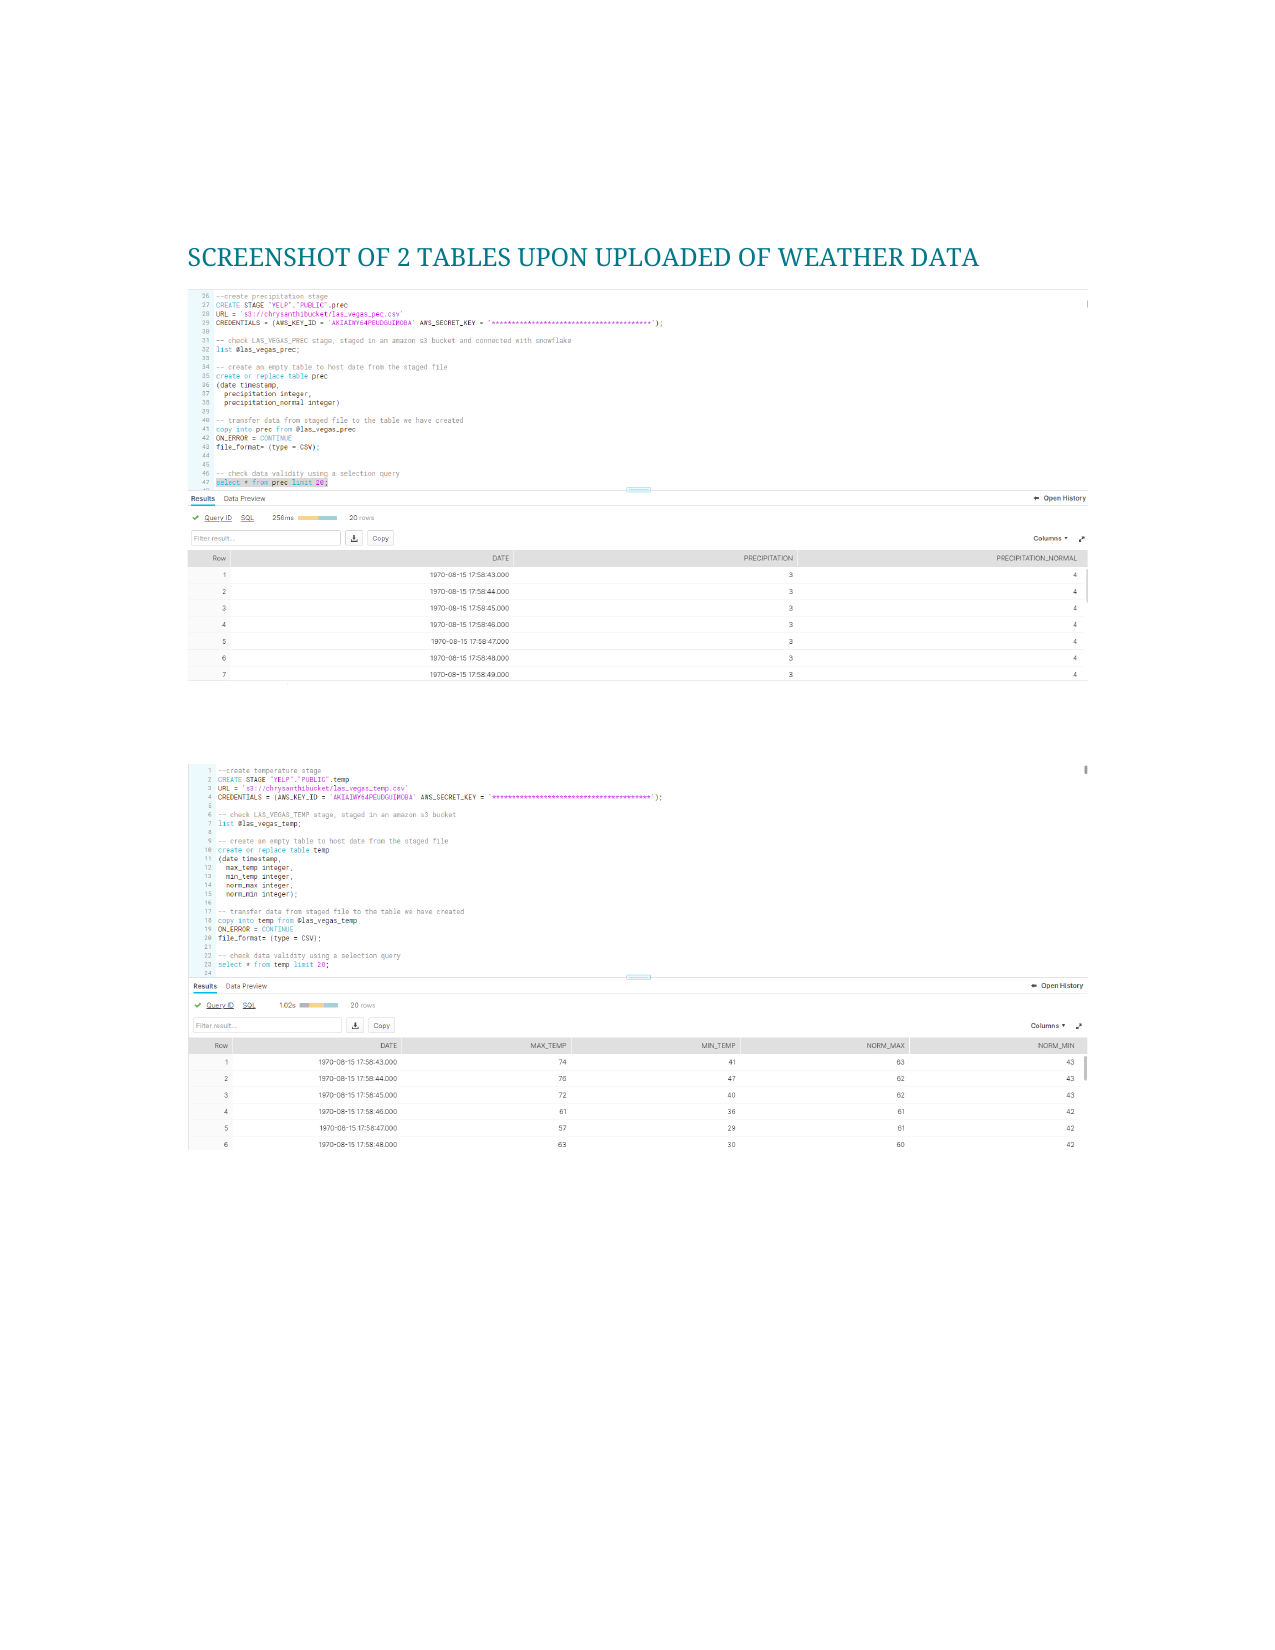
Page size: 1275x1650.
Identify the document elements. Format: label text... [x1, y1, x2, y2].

picture [187, 289, 1088, 685]
subtitle Screenshot of 2 Tables upon uploaded of weather data [187, 239, 1087, 273]
picture [187, 764, 1088, 1150]
